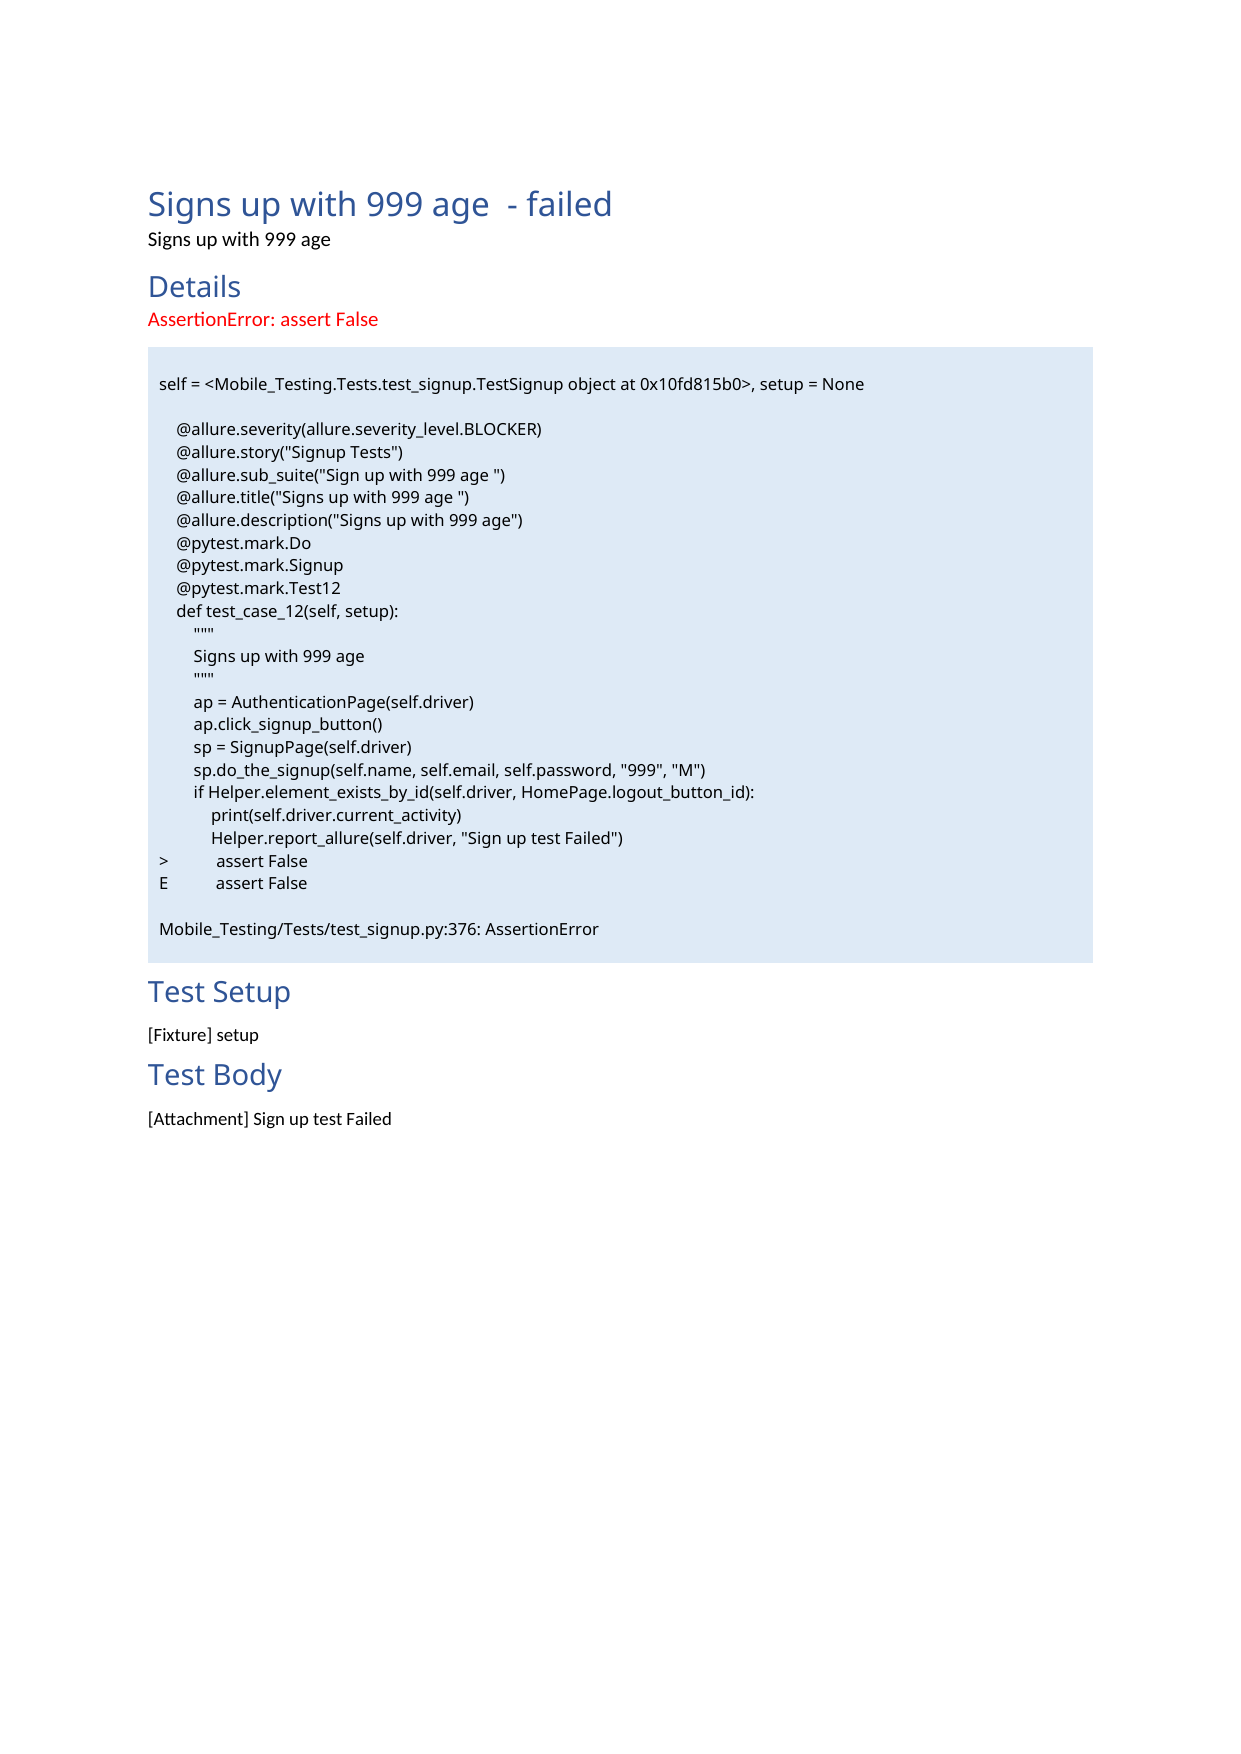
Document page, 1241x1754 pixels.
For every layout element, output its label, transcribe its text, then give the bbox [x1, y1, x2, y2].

table_header self = <Mobile_Testing.Tests.test_signup.TestSignup object at 0x10fd815b0>, setup = None @allure.severity(allure.severity_level.BLOCKER) @allure.story("Signup Tests") @allure.sub_suite("Sign up with 999 age ") @allure.title("Signs up with 999 age ") @allure.description("Signs up with 999 age") @pytest.mark.Do @pytest.mark.Signup @pytest.mark.Test12 def test_case_12(self, setup): """ Signs up with 999 age """ ap = AuthenticationPage(self.driver) ap.click_signup_button() sp = SignupPage(self.driver) sp.do_the_signup(self.name, self.email, self.password, "999", "M") if Helper.element_exists_by_id(self.driver, HomePage.logout_button_id): print(self.driver.current_activity) Helper.report_allure(self.driver, "Sign up test Failed") > assert False E assert False Mobile_Testing/Tests/test_signup.py:376: AssertionError [148, 347, 1093, 963]
text Signs up with 999 age [148, 226, 1093, 252]
subtitle Signs up with 999 age - failed [148, 181, 1093, 226]
text AssertionError: assert False [148, 306, 1093, 332]
subtitle Test Body [148, 1054, 1093, 1094]
text [Attachment] Sign up test Failed [148, 1107, 1093, 1129]
subtitle Details [148, 267, 1093, 306]
subtitle Test Setup [148, 971, 1093, 1011]
text [Fixture] setup [148, 1023, 1093, 1046]
